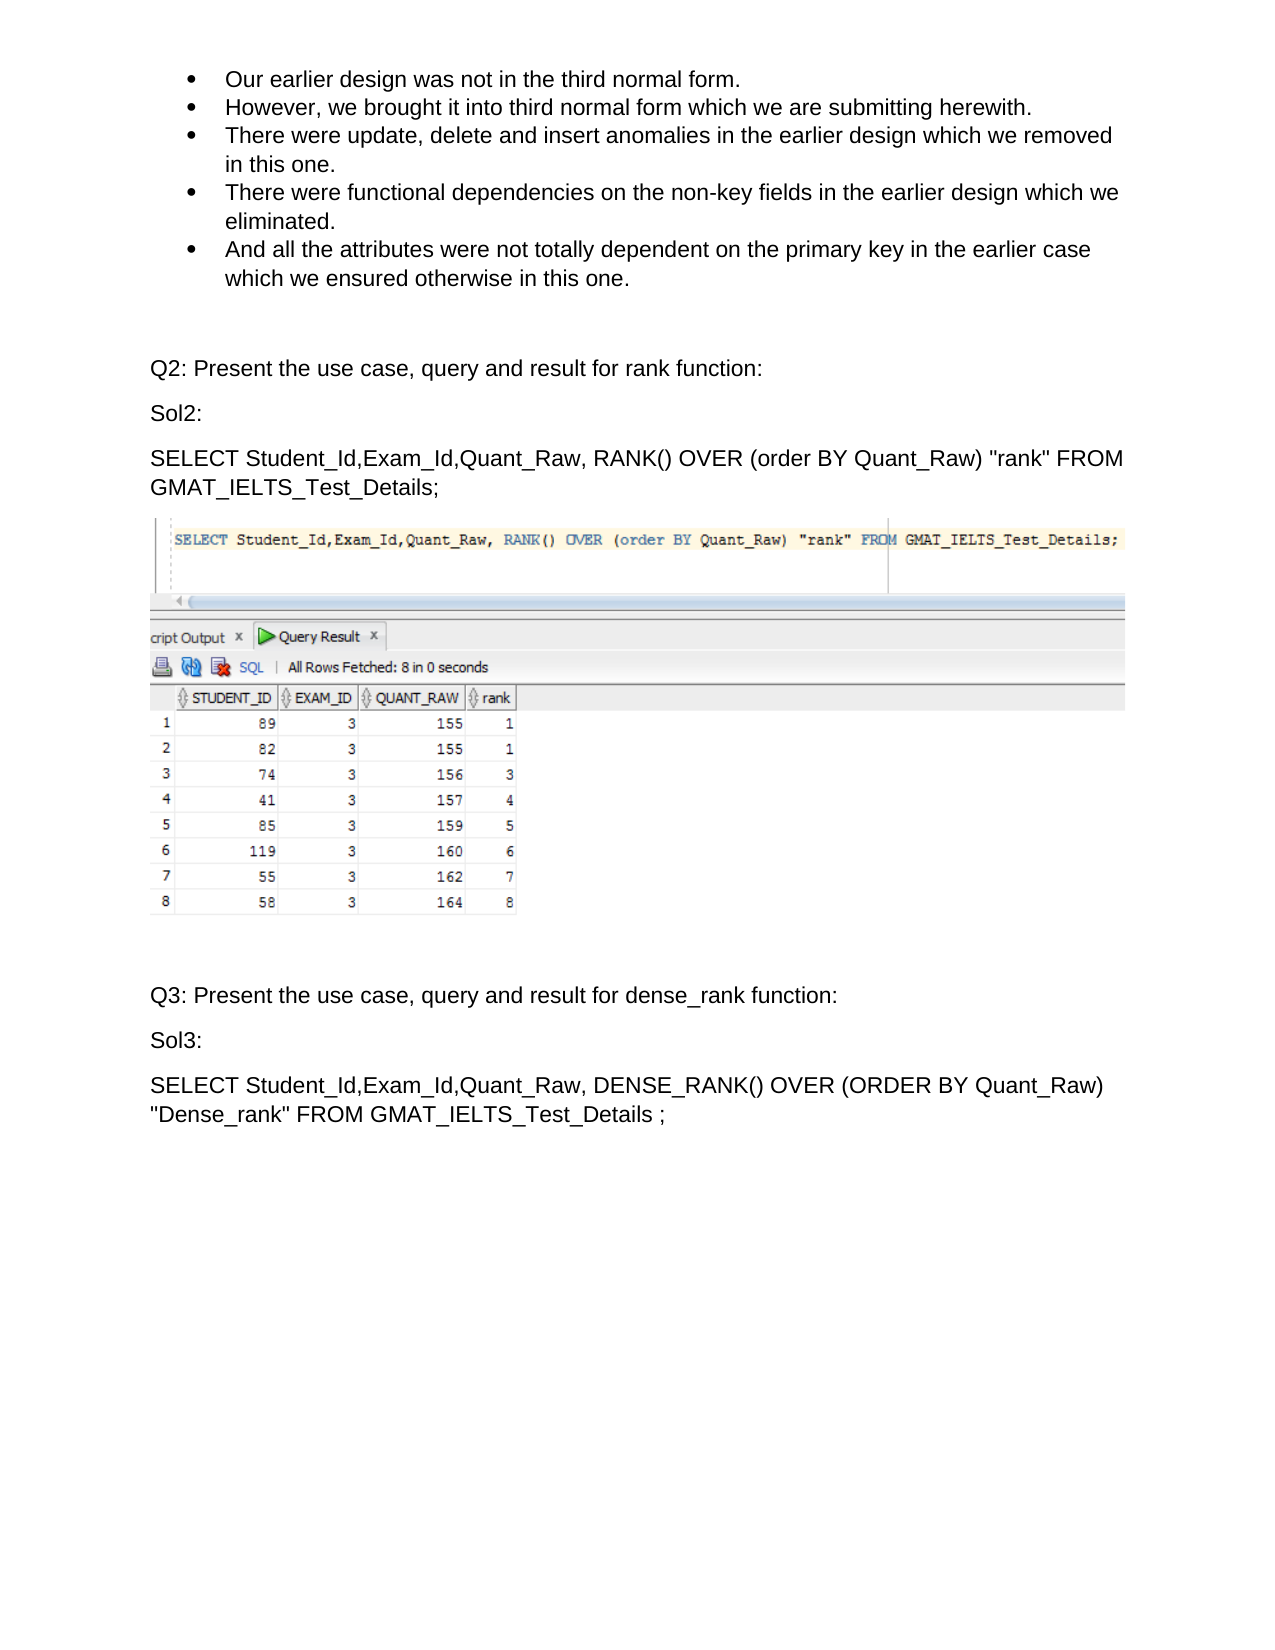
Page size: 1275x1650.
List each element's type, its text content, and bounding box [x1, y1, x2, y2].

text Q3: Present the use case, query and result for dense_rank function: [150, 982, 1125, 1009]
text Sol3: [150, 1027, 1125, 1054]
list However, we brought it into third normal form which we are submitting herewith. [187, 94, 1125, 120]
list There were update, delete and insert anomalies in the earlier design which we removed in this one. [187, 122, 1125, 177]
list Our earlier design was not in the third normal form. [187, 66, 1125, 92]
text Q2: Present the use case, query and result for rank function: [150, 355, 1125, 381]
picture [150, 518, 1125, 919]
text SELECT Student_Id,Exam_Id,Quant_Raw, RANK() OVER (order BY Quant_Raw) "rank" FROM GMAT_IELTS_Test_Details; [150, 445, 1125, 500]
text SELECT Student_Id,Exam_Id,Quant_Raw, DENSE_RANK() OVER (ORDER BY Quant_Raw) "Dense_rank" FROM GMAT_IELTS_Test_Details ; [150, 1072, 1125, 1127]
text Sol2: [150, 400, 1125, 426]
list And all the attributes were not totally dependent on the primary key in the earlier case which we ensured otherwise in this one. [187, 236, 1125, 291]
list There were functional dependencies on the non-key fields in the earlier design which we eliminated. [187, 179, 1125, 234]
